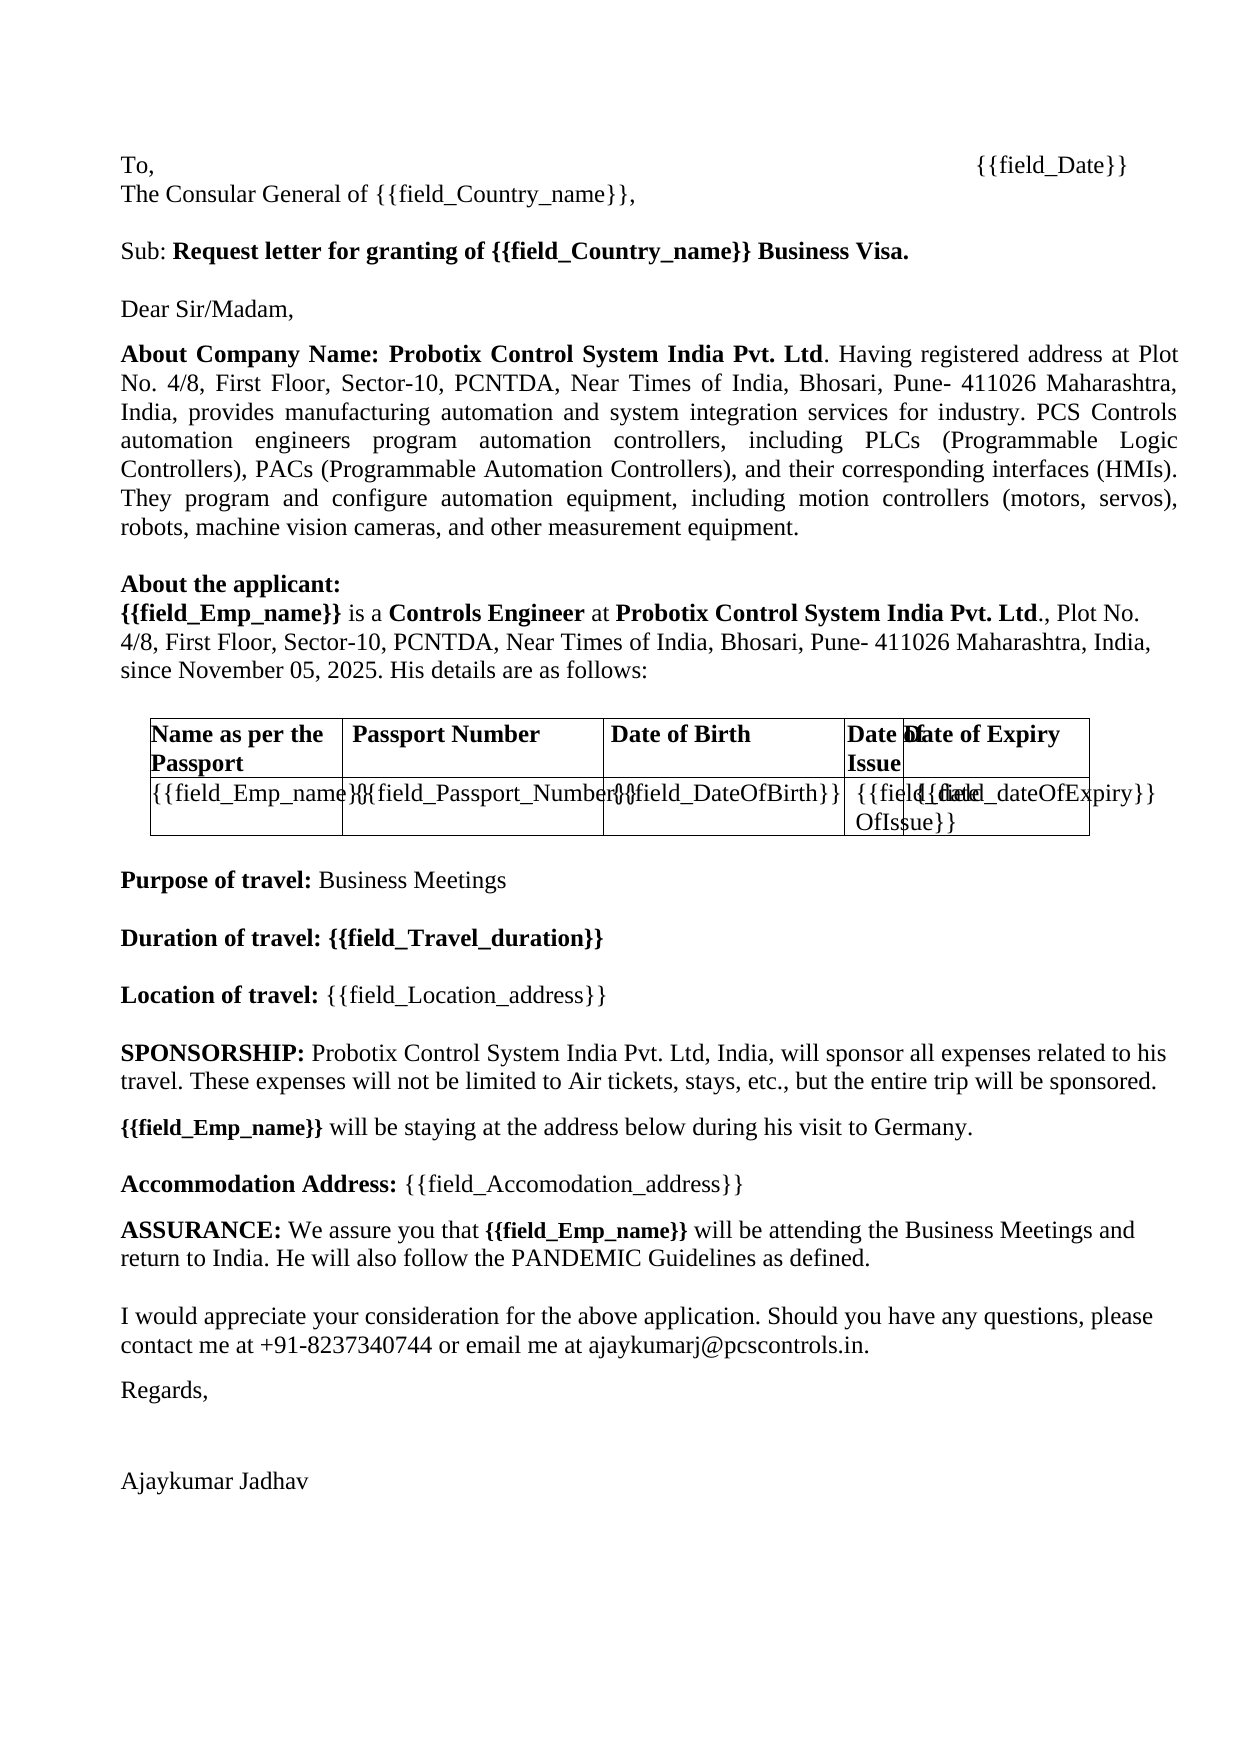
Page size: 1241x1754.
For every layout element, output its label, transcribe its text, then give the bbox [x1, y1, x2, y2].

table_header Date of Birth [604, 719, 844, 777]
text Regards, [120, 1375, 1179, 1404]
table_header Passport Number [343, 719, 603, 777]
table_header Name as per the Passport [151, 719, 342, 777]
text Ajaykumar Jadhav [120, 1466, 1179, 1495]
table_cell {{field_Passport_Number}} [343, 778, 603, 835]
text To, {{field_Date}} The Consular General of {{field_Country_name}}, Sub: Request letter for granting of {{field_Country_name}} Business Visa. Dear Sir/Madam, [120, 150, 1179, 322]
text Purpose of travel: Business Meetings Duration of travel: {{field_Travel_duration}} Location of travel: {{field_Location_address}} [120, 865, 1179, 1009]
table_header Date of Issue [845, 719, 903, 777]
table_cell {{field_Emp_name}} [151, 778, 342, 835]
table_cell {{field_dateOfIssue}} [845, 778, 903, 835]
table_cell {{field_DateOfBirth}} [604, 778, 844, 835]
text Assurance: We assure you that {{field_Emp_name}} will be attending the Business Meetings and return to India. He will also follow the PANDEMIC Guidelines as defined. I would appreciate your consideration for the above application. Should you have any questions, please contact me at +91-8237340744 or email me at ajaykumarj@pcscontrols.in. [120, 1215, 1179, 1358]
text About the applicant: {{field_Emp_name}} is a Controls Engineer at Probotix Control System India Pvt. Ltd., Plot No. 4/8, First Floor, Sector-10, PCNTDA, Near Times of India, Bhosari, Pune- 411026 Maharashtra, India, since November 05, 2025. His details are as follows: [120, 540, 1179, 718]
table_header Date of Expiry [904, 719, 1089, 777]
text SPONSORSHIP: Probotix Control System India Pvt. Ltd, India, will sponsor all expenses related to his travel. These expenses will not be limited to Air tickets, stays, etc., but the entire trip will be sponsored. [120, 1038, 1179, 1095]
text {{field_Emp_name}} will be staying at the address below during his visit to Germany. Accommodation Address: {{field_Accomodation_address}} [120, 1112, 1179, 1198]
table_cell {{field_dateOfExpiry}} [904, 778, 1089, 835]
text About Company Name: Probotix Control System India Pvt. Ltd. Having registered address at Plot No. 4/8, First Floor, Sector-10, PCNTDA, Near Times of India, Bhosari, Pune- 411026 Maharashtra, India, provides manufacturing automation and system integration services for industry. PCS Controls automation engineers program automation controllers, including PLCs (Programmable Logic Controllers), PACs (Programmable Automation Controllers), and their corresponding interfaces (HMIs). They program and configure automation equipment, including motion controllers (motors, servos), robots, machine vision cameras, and other measurement equipment. [120, 339, 1179, 540]
